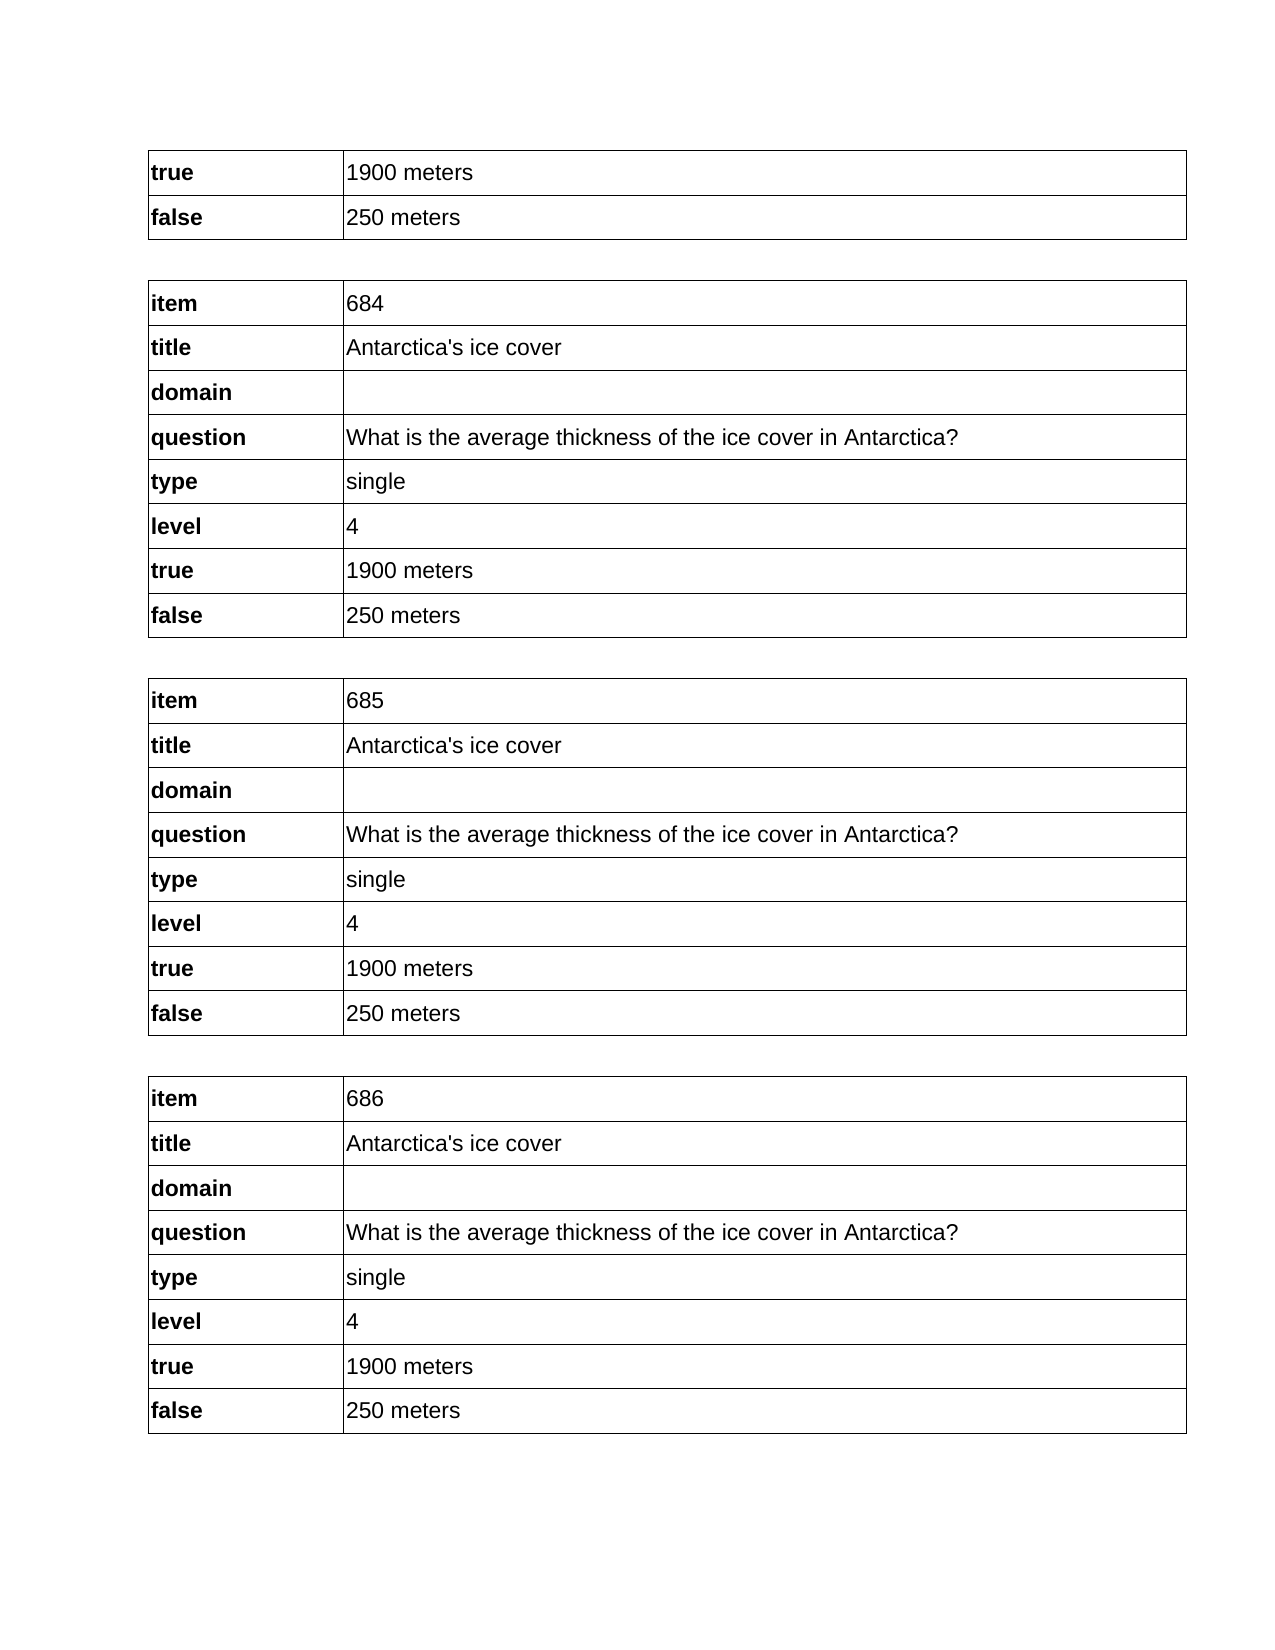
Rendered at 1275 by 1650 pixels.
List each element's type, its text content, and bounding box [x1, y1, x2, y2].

table_cell domain [149, 1166, 343, 1210]
table_cell domain [149, 768, 343, 812]
table_header 686 [344, 1077, 1186, 1121]
table_cell type [149, 858, 343, 901]
table_cell type [149, 460, 343, 503]
table_cell [344, 768, 1186, 812]
table_header 685 [344, 679, 1186, 723]
table_cell true [149, 549, 343, 592]
table_cell title [149, 1122, 343, 1165]
table_cell level [149, 1300, 343, 1343]
table_cell level [149, 902, 343, 946]
table_cell 4 [344, 504, 1186, 548]
table_cell true [149, 947, 343, 990]
table_cell Antarctica's ice cover [344, 1122, 1186, 1165]
table_cell 1900 meters [344, 549, 1186, 592]
table_cell question [149, 1211, 343, 1254]
table_cell false [149, 594, 343, 637]
table_cell title [149, 724, 343, 767]
table_header item [149, 281, 343, 325]
table_cell 250 meters [344, 594, 1186, 637]
table_cell Antarctica's ice cover [344, 326, 1186, 369]
table_cell [344, 371, 1186, 414]
table_cell question [149, 415, 343, 459]
table_cell true [149, 151, 343, 194]
table_cell 250 meters [344, 1389, 1186, 1433]
table_cell false [149, 196, 343, 239]
table_cell single [344, 1255, 1186, 1299]
table_cell domain [149, 371, 343, 414]
table_header 684 [344, 281, 1186, 325]
table_cell question [149, 813, 343, 856]
table_cell What is the average thickness of the ice cover in Antarctica? [344, 813, 1186, 856]
table_cell single [344, 858, 1186, 901]
table_cell 250 meters [344, 196, 1186, 239]
table_cell 1900 meters [344, 151, 1186, 194]
table_cell [344, 1166, 1186, 1210]
table_cell type [149, 1255, 343, 1299]
table_cell 4 [344, 1300, 1186, 1343]
table_cell false [149, 991, 343, 1035]
table_header item [149, 1077, 343, 1121]
table_cell single [344, 460, 1186, 503]
table_header item [149, 679, 343, 723]
table_cell title [149, 326, 343, 369]
table_cell 1900 meters [344, 1345, 1186, 1388]
table_cell 1900 meters [344, 947, 1186, 990]
table_cell 250 meters [344, 991, 1186, 1035]
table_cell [344, 1211, 1186, 1254]
table_cell true [149, 1345, 343, 1388]
table_cell 4 [344, 902, 1186, 946]
table_cell Antarctica's ice cover [344, 724, 1186, 767]
table_cell false [149, 1389, 343, 1433]
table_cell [344, 415, 1186, 459]
table_cell level [149, 504, 343, 548]
